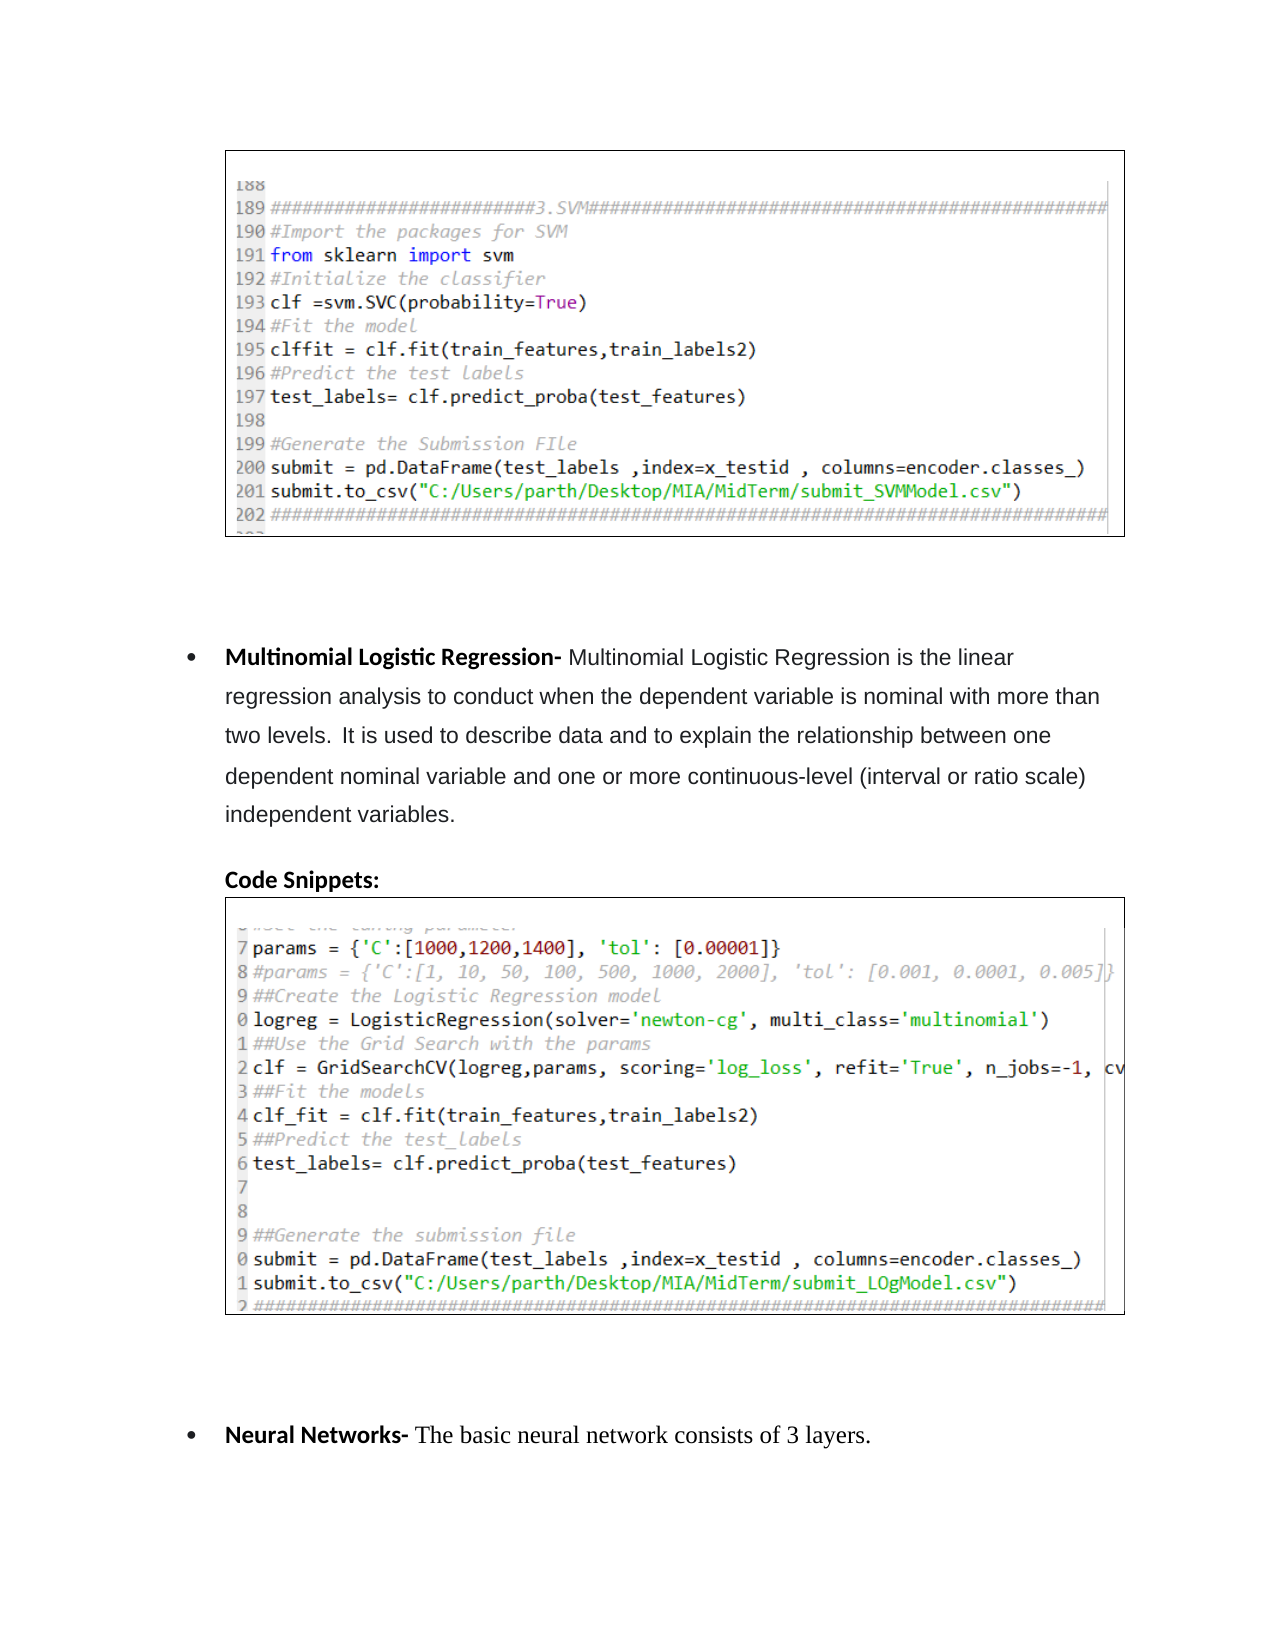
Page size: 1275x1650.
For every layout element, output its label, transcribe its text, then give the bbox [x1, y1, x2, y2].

list Multinomial Logistic Regression- Multinomial Logistic Regression is the linear regression analysis to conduct when the dependent variable is nominal with more than two levels. It is used to describe data and to explain the relationship between one dependent nominal variable and one or more continuous-level (interval or ratio scale) independent variables. [187, 634, 1125, 827]
picture [236, 181, 1118, 534]
picture [236, 928, 1125, 1311]
list Neural Networks- The basic neural network consists of 3 layers. [187, 1412, 1125, 1449]
table_header [226, 898, 1124, 1313]
text Code Snippets: [225, 857, 1125, 895]
table_header [226, 151, 1124, 536]
